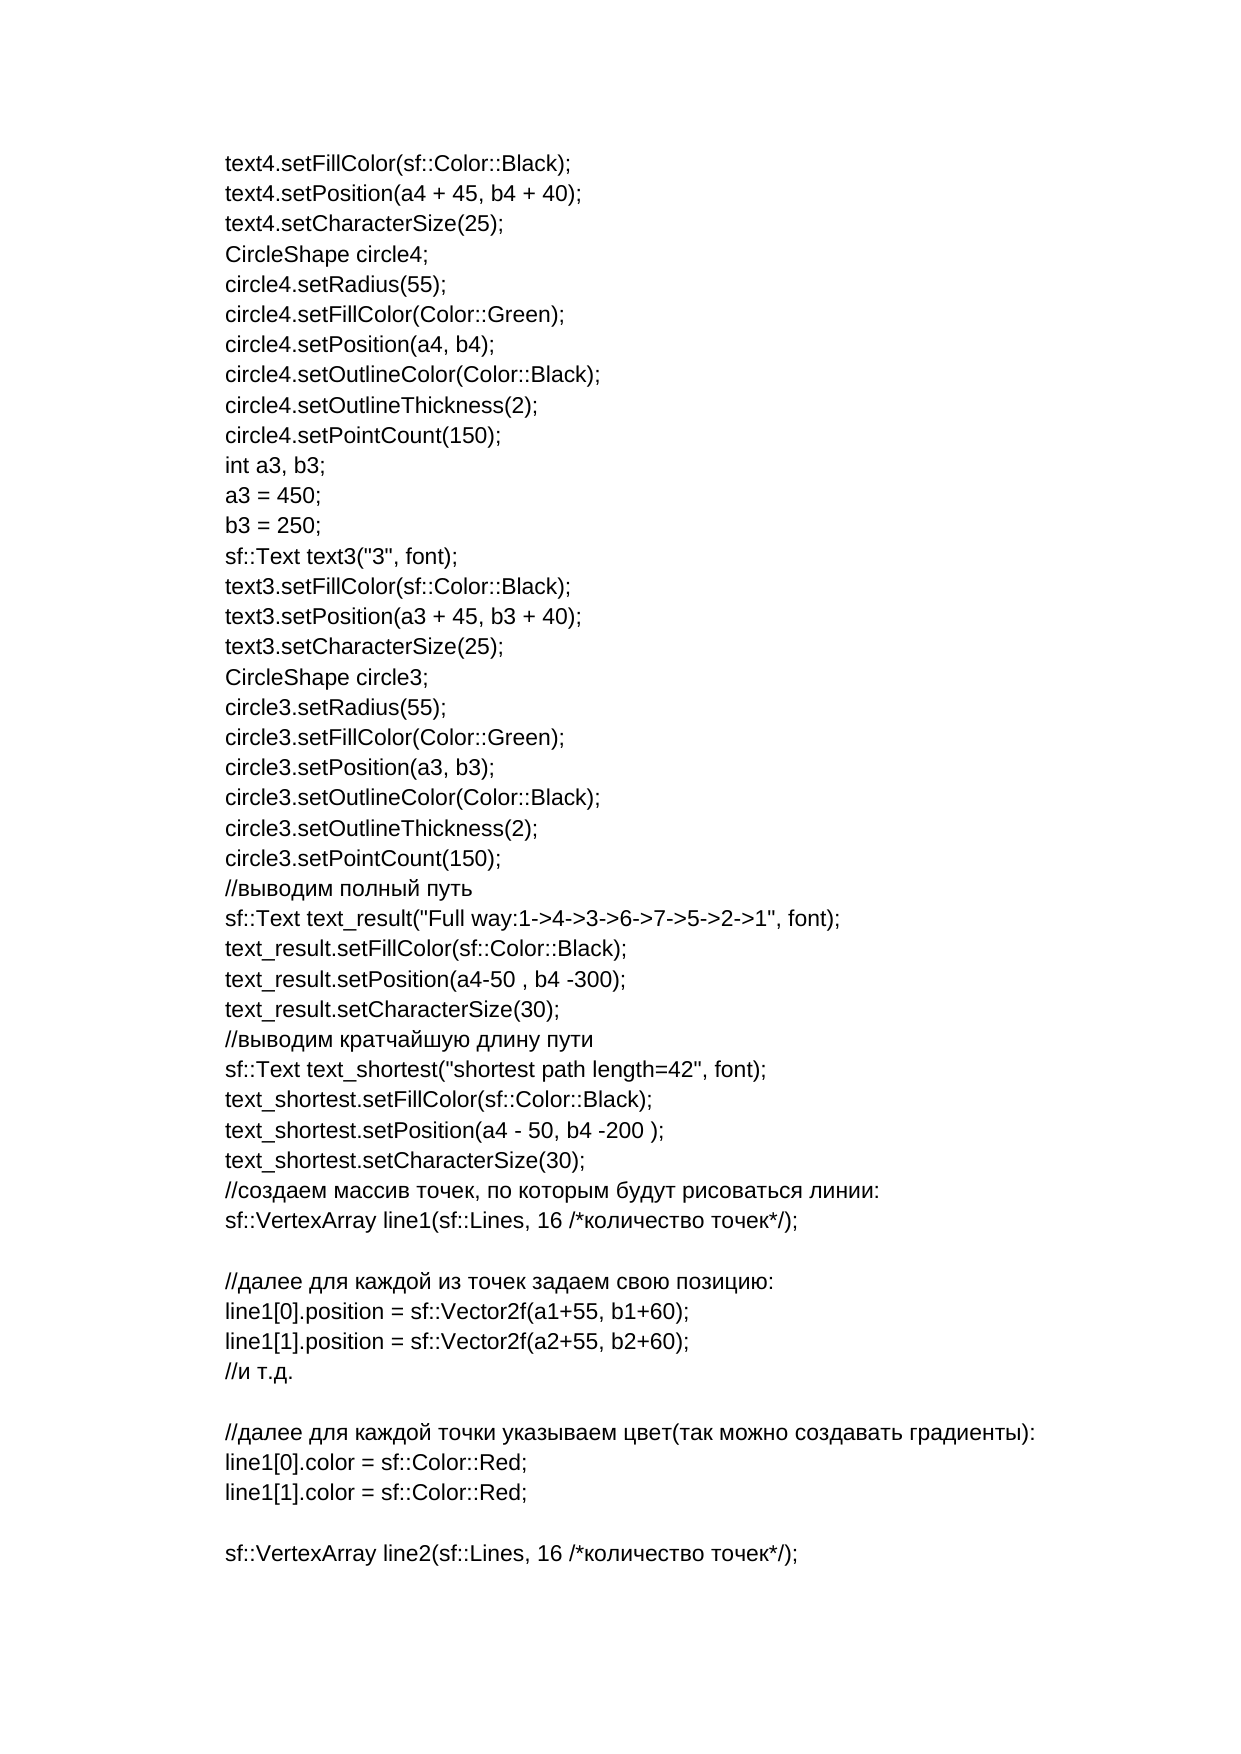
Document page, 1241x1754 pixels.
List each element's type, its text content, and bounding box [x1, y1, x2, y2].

text //создаем массив точек, по которым будут рисоваться линии: [150, 1177, 1090, 1203]
text sf::Text text_result("Full way:1->4->3->6->7->5->2->1", font); [150, 905, 1090, 932]
text circle3.setPointCount(150); [150, 845, 1090, 871]
text sf::Text text_shortest("shortest path length=42", font); [150, 1056, 1090, 1083]
text text_result.setPosition(a4-50 , b4 -300); [150, 966, 1090, 992]
text int a3, b3; [150, 452, 1090, 478]
text text4.setCharacterSize(25); [150, 210, 1090, 237]
text circle4.setPointCount(150); [150, 422, 1090, 448]
text //и т.д. [150, 1358, 1090, 1385]
text CircleShape circle3; [150, 663, 1090, 690]
text line1[0].color = sf::Color::Red; [150, 1449, 1090, 1475]
text circle3.setPosition(a3, b3); [150, 754, 1090, 781]
text text3.setFillColor(sf::Color::Black); [150, 573, 1090, 599]
text circle3.setFillColor(Color::Green); [150, 724, 1090, 750]
text sf::VertexArray line2(sf::Lines, 16 /*количество точек*/); [150, 1539, 1090, 1566]
text text_result.setCharacterSize(30); [150, 996, 1090, 1022]
text circle3.setOutlineThickness(2); [150, 814, 1090, 841]
text //выводим полный путь [150, 875, 1090, 901]
text line1[1].color = sf::Color::Red; [150, 1479, 1090, 1506]
text sf::Text text3("3", font); [150, 543, 1090, 569]
text line1[0].position = sf::Vector2f(a1+55, b1+60); [150, 1298, 1090, 1324]
text a3 = 450; [150, 482, 1090, 509]
text text_shortest.setPosition(a4 - 50, b4 -200 ); [150, 1117, 1090, 1143]
text circle3.setRadius(55); [150, 694, 1090, 720]
text circle4.setOutlineThickness(2); [150, 392, 1090, 418]
text text4.setFillColor(sf::Color::Black); [150, 150, 1090, 176]
text b3 = 250; [150, 512, 1090, 539]
text circle4.setOutlineColor(Color::Black); [150, 361, 1090, 388]
text text4.setPosition(a4 + 45, b4 + 40); [150, 180, 1090, 207]
text circle3.setOutlineColor(Color::Black); [150, 784, 1090, 811]
text text_shortest.setFillColor(sf::Color::Black); [150, 1086, 1090, 1113]
text circle4.setFillColor(Color::Green); [150, 301, 1090, 327]
text sf::VertexArray line1(sf::Lines, 16 /*количество точек*/); [150, 1207, 1090, 1234]
text text3.setCharacterSize(25); [150, 633, 1090, 660]
text text_result.setFillColor(sf::Color::Black); [150, 935, 1090, 962]
text circle4.setPosition(a4, b4); [150, 331, 1090, 358]
text //выводим кратчайшую длину пути [150, 1026, 1090, 1052]
text CircleShape circle4; [150, 241, 1090, 267]
text text3.setPosition(a3 + 45, b3 + 40); [150, 603, 1090, 629]
text //далее для каждой точки указываем цвет(так можно создавать градиенты): [150, 1419, 1090, 1445]
text circle4.setRadius(55); [150, 271, 1090, 297]
text line1[1].position = sf::Vector2f(a2+55, b2+60); [150, 1328, 1090, 1354]
text text_shortest.setCharacterSize(30); [150, 1147, 1090, 1173]
text //далее для каждой из точек задаем свою позицию: [150, 1268, 1090, 1294]
